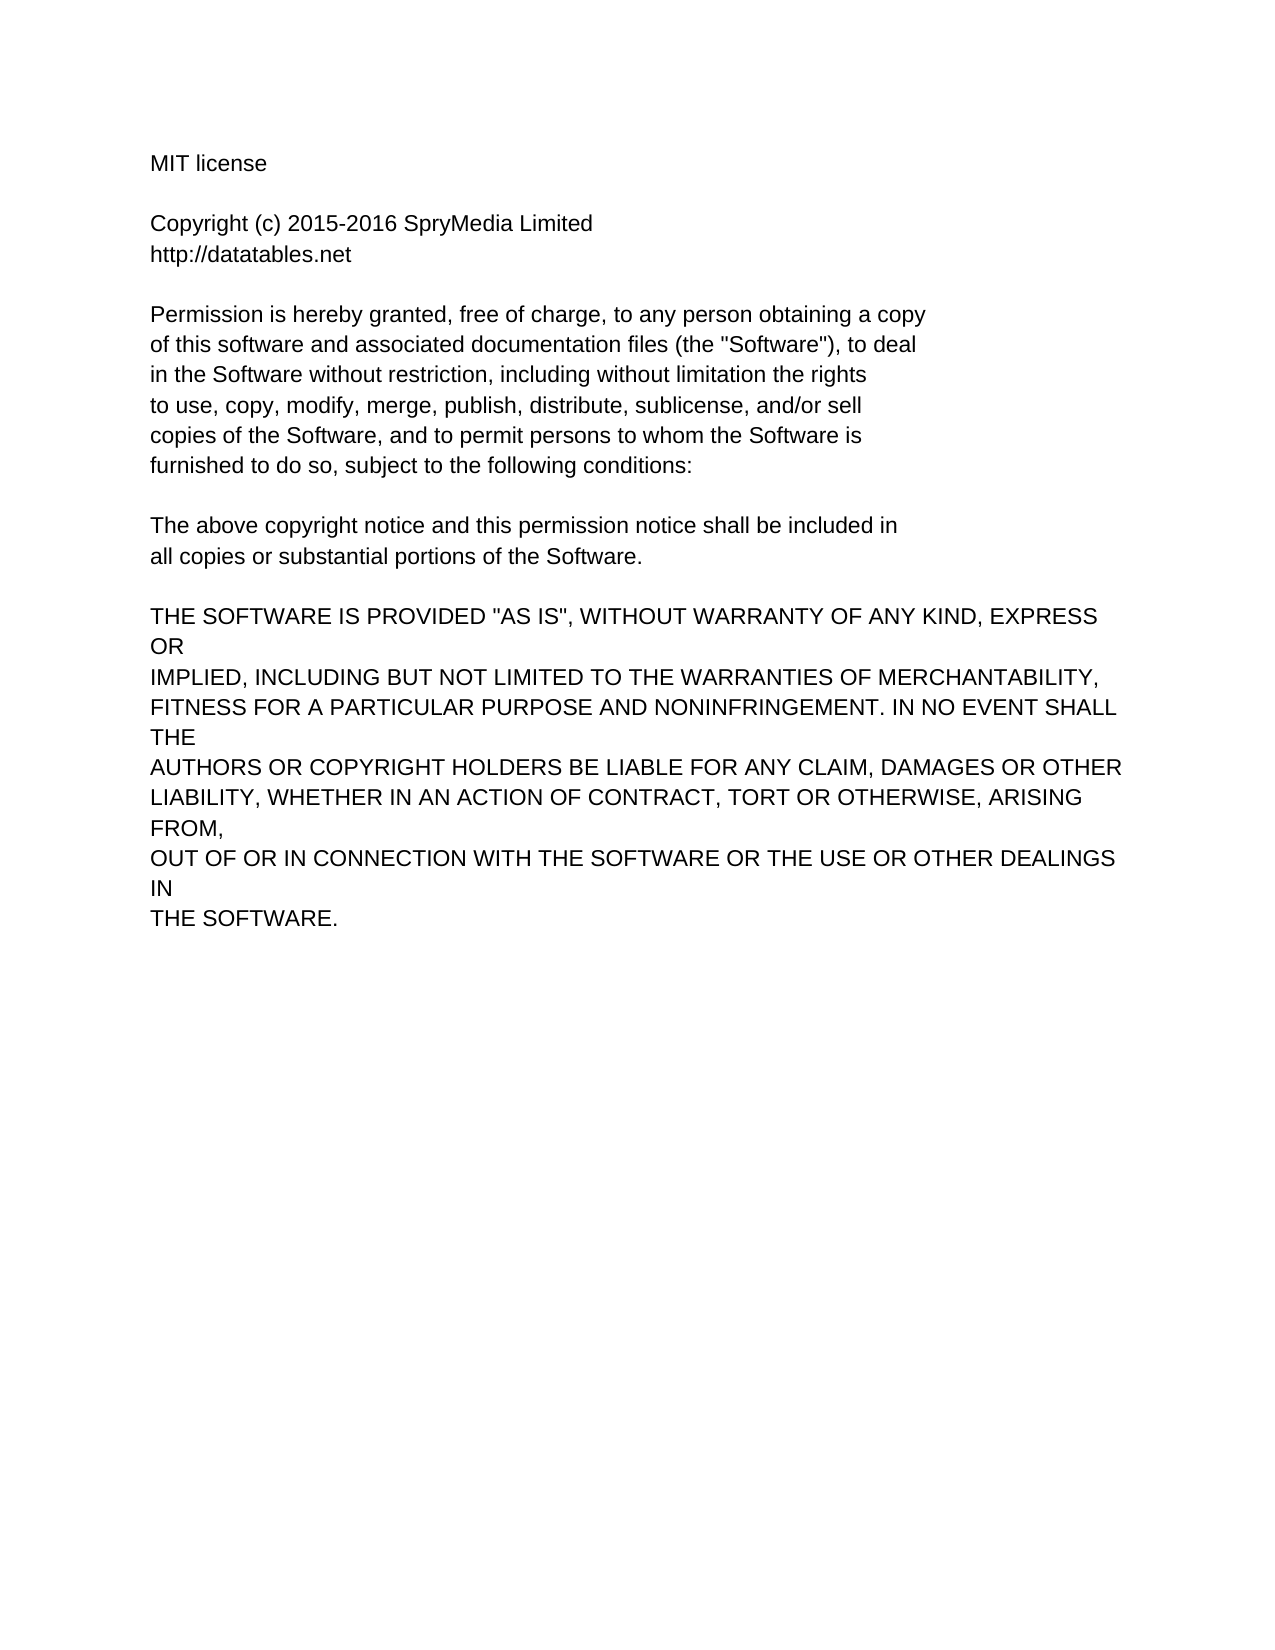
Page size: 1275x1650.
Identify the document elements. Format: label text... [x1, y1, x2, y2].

text The above copyright notice and this permission notice shall be included in [150, 512, 1125, 539]
text THE SOFTWARE. [150, 905, 1125, 932]
text to use, copy, modify, merge, publish, distribute, sublicense, and/or sell [150, 392, 1125, 418]
text IMPLIED, INCLUDING BUT NOT LIMITED TO THE WARRANTIES OF MERCHANTABILITY, [150, 663, 1125, 690]
text Permission is hereby granted, free of charge, to any person obtaining a copy [150, 301, 1125, 327]
text of this software and associated documentation files (the "Software"), to deal [150, 331, 1125, 358]
text LIABILITY, WHETHER IN AN ACTION OF CONTRACT, TORT OR OTHERWISE, ARISING FROM, [150, 784, 1125, 841]
text FITNESS FOR A PARTICULAR PURPOSE AND NONINFRINGEMENT. IN NO EVENT SHALL THE [150, 694, 1125, 750]
text AUTHORS OR COPYRIGHT HOLDERS BE LIABLE FOR ANY CLAIM, DAMAGES OR OTHER [150, 754, 1125, 781]
text all copies or substantial portions of the Software. [150, 543, 1125, 569]
text http://datatables.net [150, 241, 1125, 267]
text in the Software without restriction, including without limitation the rights [150, 361, 1125, 388]
text MIT license [150, 150, 1125, 176]
text OUT OF OR IN CONNECTION WITH THE SOFTWARE OR THE USE OR OTHER DEALINGS IN [150, 845, 1125, 901]
text THE SOFTWARE IS PROVIDED "AS IS", WITHOUT WARRANTY OF ANY KIND, EXPRESS OR [150, 603, 1125, 660]
text furnished to do so, subject to the following conditions: [150, 452, 1125, 478]
text copies of the Software, and to permit persons to whom the Software is [150, 422, 1125, 448]
text Copyright (c) 2015-2016 SpryMedia Limited [150, 210, 1125, 237]
